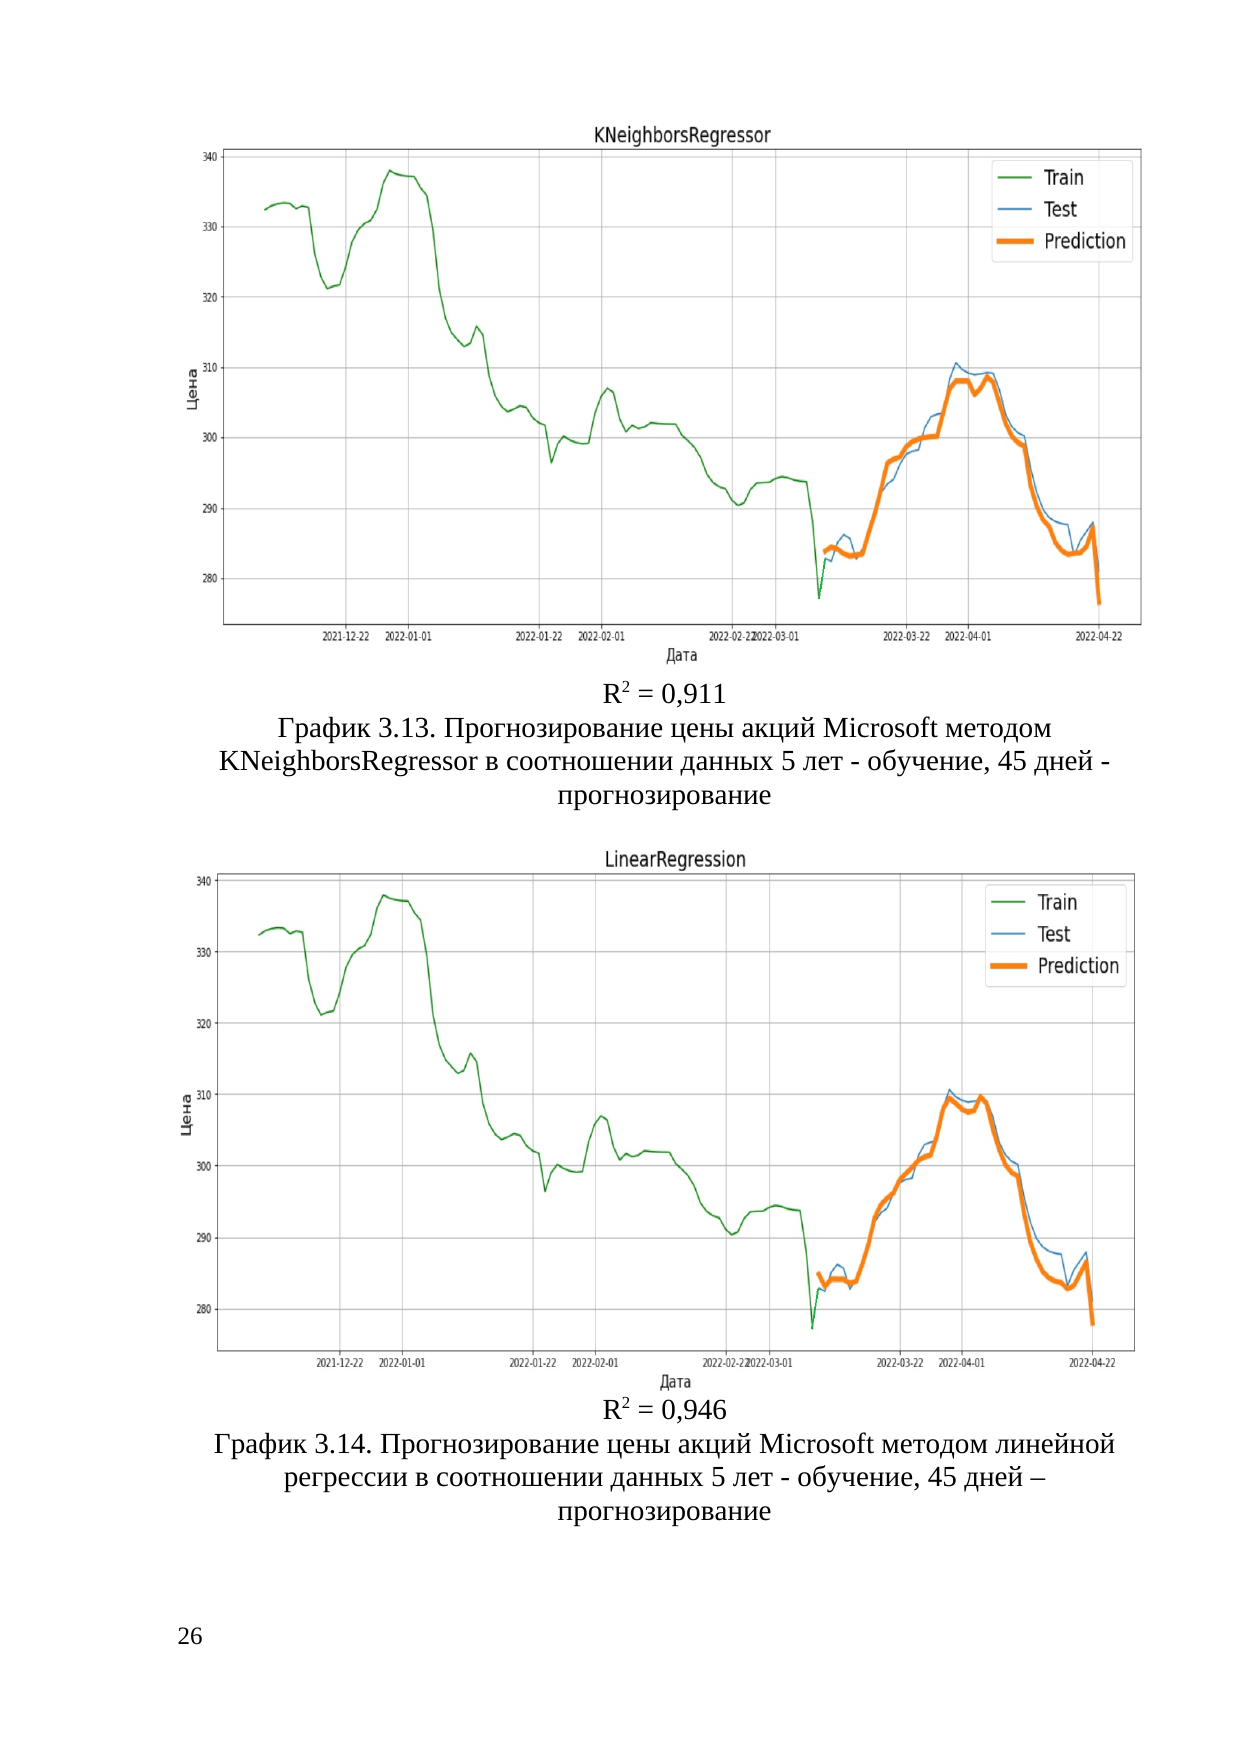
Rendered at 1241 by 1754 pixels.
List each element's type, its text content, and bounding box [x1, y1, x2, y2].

text R2 = 0,946 [177, 1392, 1152, 1426]
text График 3.13. Прогнозирование цены акций Microsoft методом KNeighborsRegressor в соотношении данных 5 лет - обучение, 45 дней - прогнозирование [177, 710, 1152, 811]
text График 3.14. Прогнозирование цены акций Microsoft методом линейной регрессии в соотношении данных 5 лет - обучение, 45 дней – прогнозирование [177, 1426, 1152, 1527]
text R2 = 0,911 [177, 676, 1152, 710]
